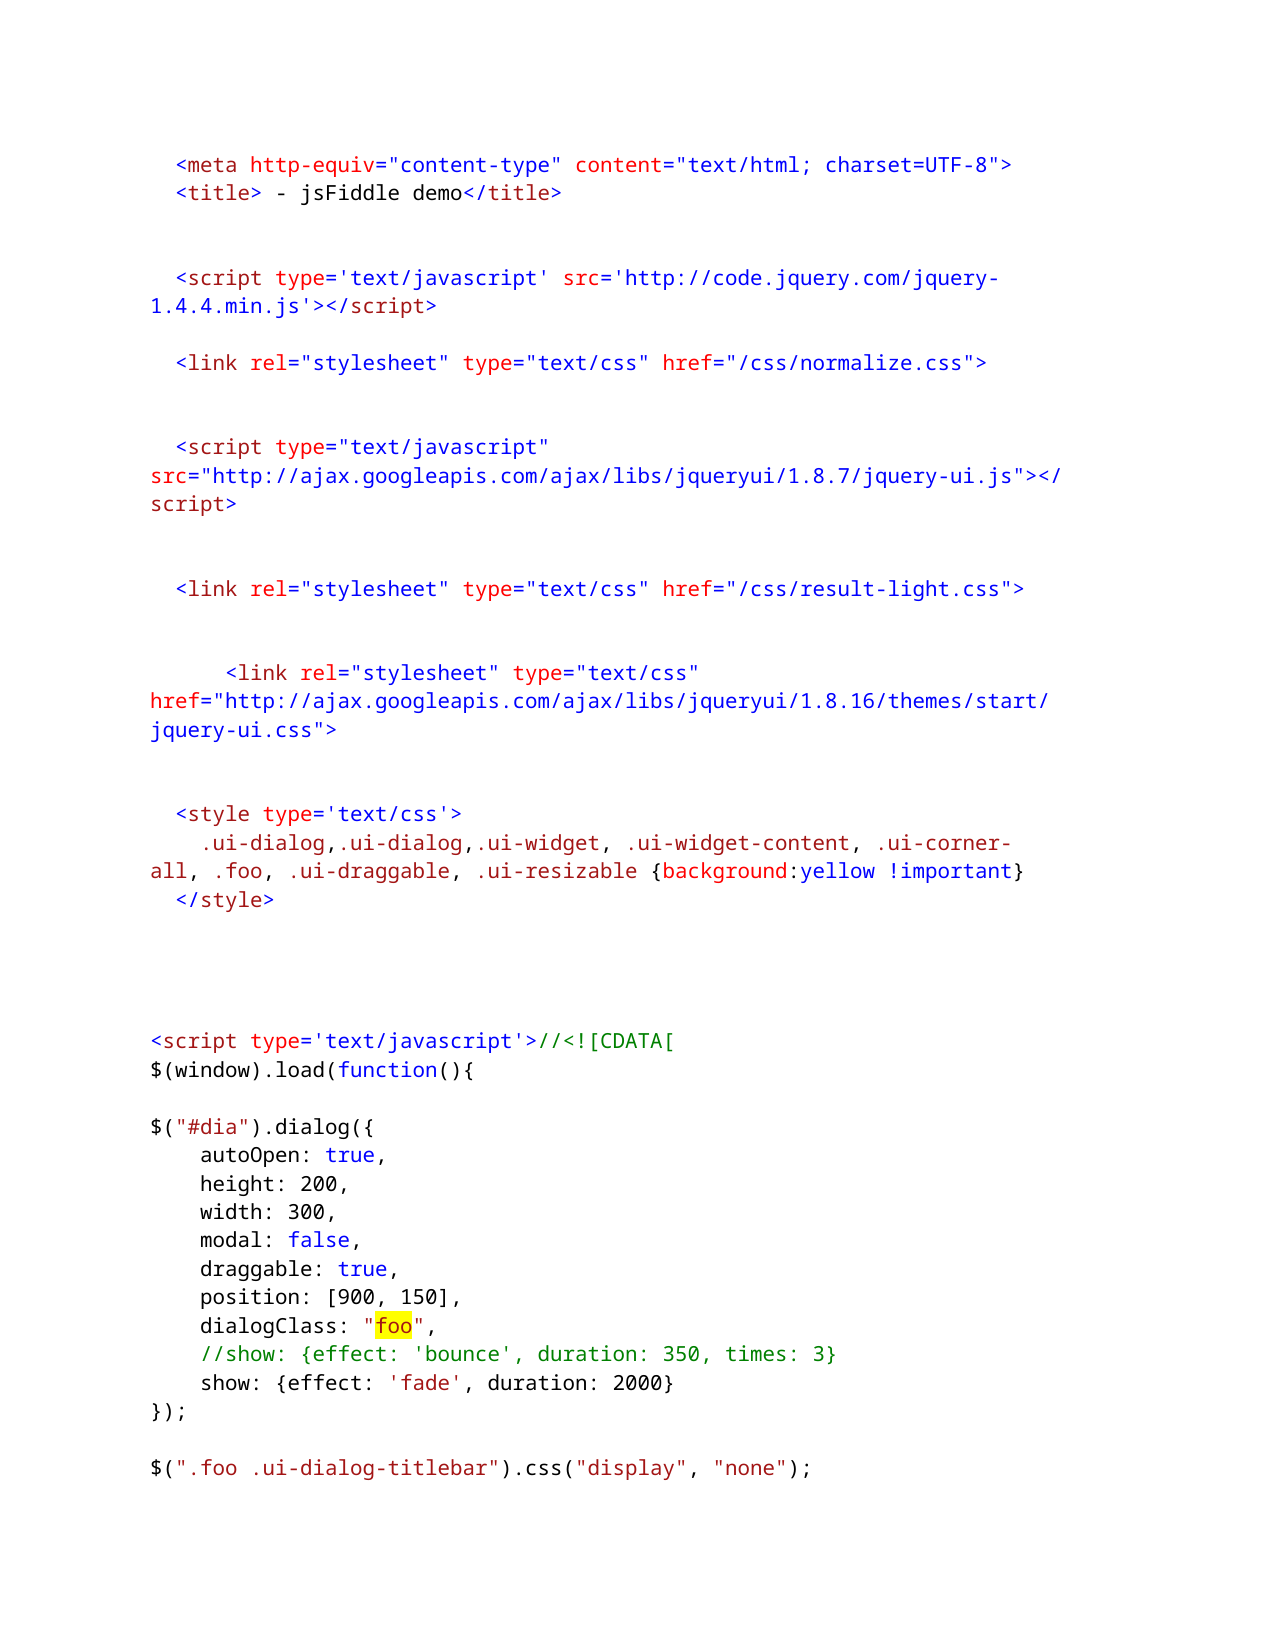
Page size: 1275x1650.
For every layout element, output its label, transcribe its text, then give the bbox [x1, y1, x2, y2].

text width: 300, [150, 1197, 1125, 1226]
text position: [900, 150], [150, 1282, 1125, 1311]
text dialogClass: "foo", [150, 1311, 375, 1339]
text modal: false, [150, 1226, 1125, 1254]
text <link rel="stylesheet" type="text/css" href="/css/normalize.css"> [150, 348, 1125, 376]
text <link rel="stylesheet" type="text/css" href="/css/result-light.css"> [150, 574, 1125, 602]
text <style type='text/css'> [150, 799, 1125, 828]
text height: 200, [150, 1169, 1125, 1197]
text <script type="text/javascript" src="http://ajax.googleapis.com/ajax/libs/jqueryui/1.8.7/jquery-ui.js"></script> [150, 432, 1125, 518]
text <meta http-equiv="content-type" content="text/html; charset=UTF-8"> [150, 150, 1125, 178]
text }); [150, 1396, 1125, 1425]
text dialogClass: "foo", [412, 1311, 1125, 1339]
text $(".foo .ui-dialog-titlebar").css("display", "none"); [150, 1453, 1125, 1482]
text </style> [150, 885, 1125, 913]
text autoOpen: true, [150, 1140, 1125, 1169]
text <title> - jsFiddle demo</title> [150, 178, 1125, 207]
text draggable: true, [150, 1254, 1125, 1282]
text <link rel="stylesheet" type="text/css" href="http://ajax.googleapis.com/ajax/libs/jqueryui/1.8.16/themes/start/jquery-ui.css"> [150, 658, 1125, 743]
text show: {effect: 'fade', duration: 2000} [150, 1368, 1125, 1396]
text $("#dia").dialog({ [150, 1112, 1125, 1140]
text $(window).load(function(){ [150, 1055, 1125, 1083]
text <script type='text/javascript' src='http://code.jquery.com/jquery-1.4.4.min.js'></script> [150, 263, 1125, 320]
text <script type='text/javascript'>//<![CDATA[ [150, 1027, 1125, 1055]
text //show: {effect: 'bounce', duration: 350, times: 3} [150, 1339, 1125, 1368]
text .ui-dialog,.ui-dialog,.ui-widget, .ui-widget-content, .ui-corner-all, .foo, .ui-draggable, .ui-resizable {background:yellow !important} [150, 828, 1125, 885]
